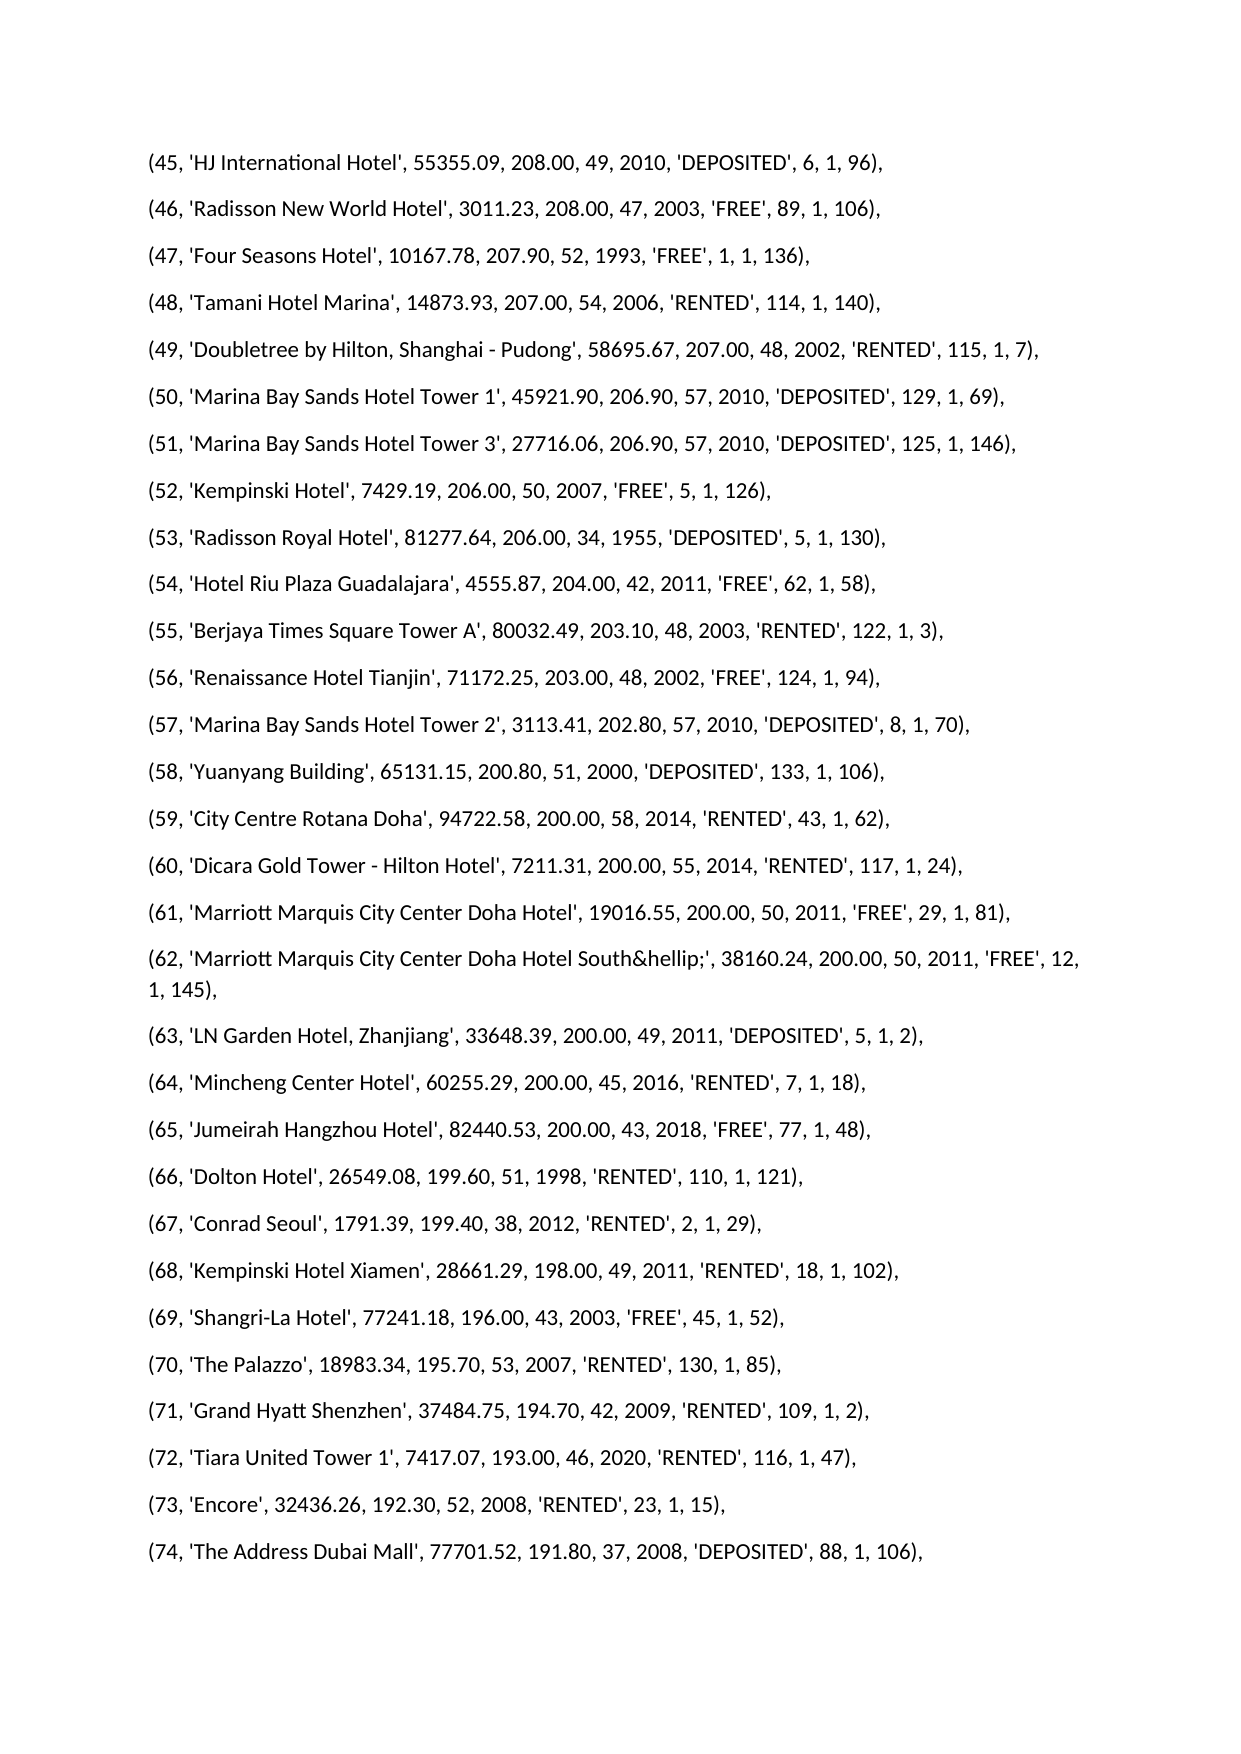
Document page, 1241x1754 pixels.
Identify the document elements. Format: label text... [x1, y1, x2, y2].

text (63, 'LN Garden Hotel, Zhanjiang', 33648.39, 200.00, 49, 2011, 'DEPOSITED', 5, 1, 2), [148, 1022, 1093, 1049]
text (74, 'The Address Dubai Mall', 77701.52, 191.80, 37, 2008, 'DEPOSITED', 88, 1, 106), [148, 1537, 1093, 1565]
text (73, 'Encore', 32436.26, 192.30, 52, 2008, 'RENTED', 23, 1, 15), [148, 1490, 1093, 1518]
text (67, 'Conrad Seoul', 1791.39, 199.40, 38, 2012, 'RENTED', 2, 1, 29), [148, 1209, 1093, 1237]
text (48, 'Tamani Hotel Marina', 14873.93, 207.00, 54, 2006, 'RENTED', 114, 1, 140), [148, 288, 1093, 316]
text (61, 'Marriott Marquis City Center Doha Hotel', 19016.55, 200.00, 50, 2011, 'FREE', 29, 1, 81), [148, 898, 1093, 926]
text (58, 'Yuanyang Building', 65131.15, 200.80, 51, 2000, 'DEPOSITED', 133, 1, 106), [148, 757, 1093, 785]
text (72, 'Tiara United Tower 1', 7417.07, 193.00, 46, 2020, 'RENTED', 116, 1, 47), [148, 1443, 1093, 1471]
text (55, 'Berjaya Times Square Tower A', 80032.49, 203.10, 48, 2003, 'RENTED', 122, 1, 3), [148, 616, 1093, 644]
text (70, 'The Palazzo', 18983.34, 195.70, 53, 2007, 'RENTED', 130, 1, 85), [148, 1350, 1093, 1378]
text (64, 'Mincheng Center Hotel', 60255.29, 200.00, 45, 2016, 'RENTED', 7, 1, 18), [148, 1068, 1093, 1096]
text (46, 'Radisson New World Hotel', 3011.23, 208.00, 47, 2003, 'FREE', 89, 1, 106), [148, 194, 1093, 222]
text (59, 'City Centre Rotana Doha', 94722.58, 200.00, 58, 2014, 'RENTED', 43, 1, 62), [148, 804, 1093, 832]
text (54, 'Hotel Riu Plaza Guadalajara', 4555.87, 204.00, 42, 2011, 'FREE', 62, 1, 58), [148, 569, 1093, 597]
text (45, 'HJ International Hotel', 55355.09, 208.00, 49, 2010, 'DEPOSITED', 6, 1, 96), [148, 148, 1093, 176]
text (52, 'Kempinski Hotel', 7429.19, 206.00, 50, 2007, 'FREE', 5, 1, 126), [148, 476, 1093, 504]
text (56, 'Renaissance Hotel Tianjin', 71172.25, 203.00, 48, 2002, 'FREE', 124, 1, 94), [148, 663, 1093, 691]
text (49, 'Doubletree by Hilton, Shanghai - Pudong', 58695.67, 207.00, 48, 2002, 'RENTED', 115, 1, 7), [148, 335, 1093, 363]
text (65, 'Jumeirah Hangzhou Hotel', 82440.53, 200.00, 43, 2018, 'FREE', 77, 1, 48), [148, 1115, 1093, 1143]
text (69, 'Shangri-La Hotel', 77241.18, 196.00, 43, 2003, 'FREE', 45, 1, 52), [148, 1303, 1093, 1331]
text (66, 'Dolton Hotel', 26549.08, 199.60, 51, 1998, 'RENTED', 110, 1, 121), [148, 1162, 1093, 1190]
text (62, 'Marriott Marquis City Center Doha Hotel South&hellip;', 38160.24, 200.00, 50, 2011, 'FREE', 12, 1, 145), [148, 944, 1093, 1003]
text (51, 'Marina Bay Sands Hotel Tower 3', 27716.06, 206.90, 57, 2010, 'DEPOSITED', 125, 1, 146), [148, 429, 1093, 457]
text (68, 'Kempinski Hotel Xiamen', 28661.29, 198.00, 49, 2011, 'RENTED', 18, 1, 102), [148, 1256, 1093, 1284]
text (60, 'Dicara Gold Tower - Hilton Hotel', 7211.31, 200.00, 55, 2014, 'RENTED', 117, 1, 24), [148, 851, 1093, 879]
text (47, 'Four Seasons Hotel', 10167.78, 207.90, 52, 1993, 'FREE', 1, 1, 136), [148, 241, 1093, 269]
text (53, 'Radisson Royal Hotel', 81277.64, 206.00, 34, 1955, 'DEPOSITED', 5, 1, 130), [148, 523, 1093, 551]
text (50, 'Marina Bay Sands Hotel Tower 1', 45921.90, 206.90, 57, 2010, 'DEPOSITED', 129, 1, 69), [148, 382, 1093, 410]
text (57, 'Marina Bay Sands Hotel Tower 2', 3113.41, 202.80, 57, 2010, 'DEPOSITED', 8, 1, 70), [148, 710, 1093, 738]
text (71, 'Grand Hyatt Shenzhen', 37484.75, 194.70, 42, 2009, 'RENTED', 109, 1, 2), [148, 1397, 1093, 1424]
